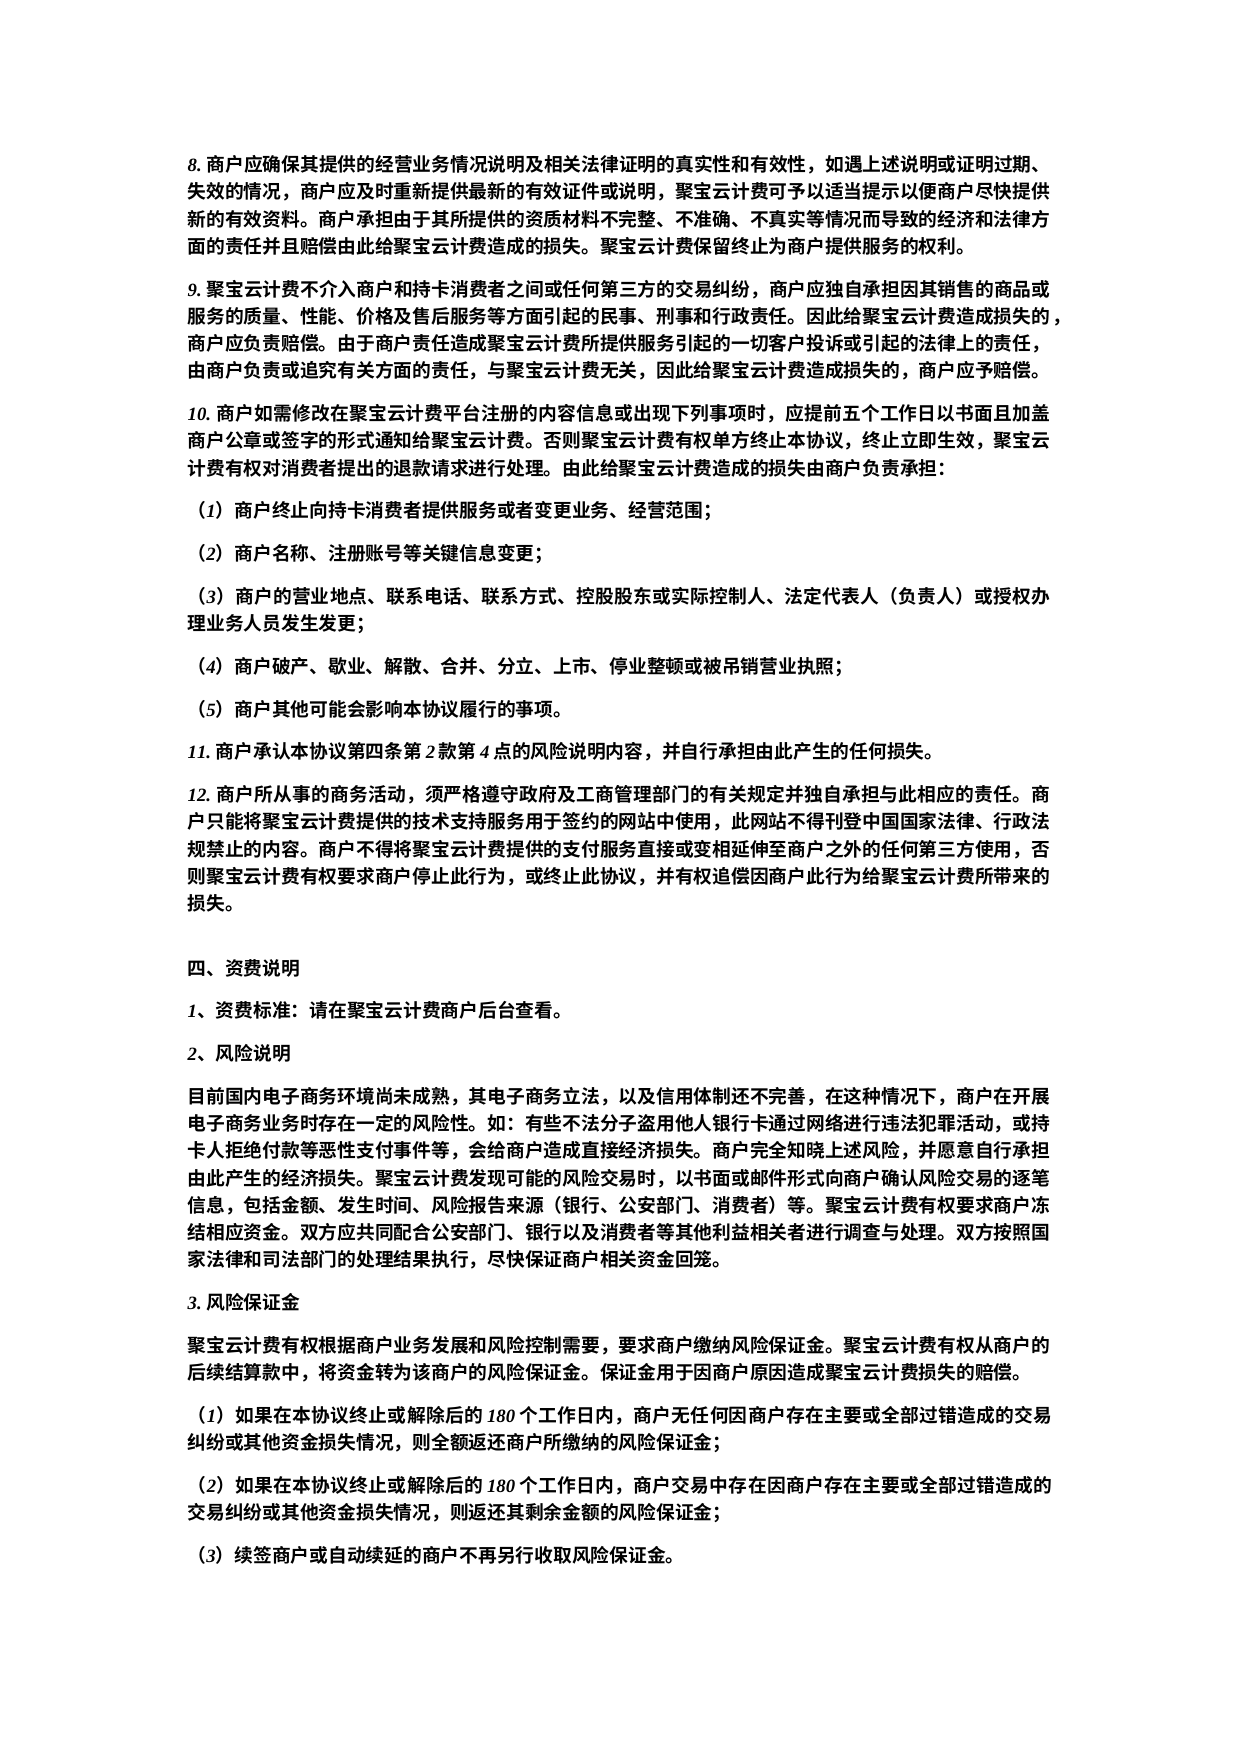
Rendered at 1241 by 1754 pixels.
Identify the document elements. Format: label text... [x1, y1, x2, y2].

text （3）续签商户或自动续延的商户不再另行收取风险保证金。 [187, 1540, 1053, 1567]
text 12. 商户所从事的商务活动，须严格遵守政府及工商管理部门的有关规定并独自承担与此相应的责任。商户只能将聚宝云计费提供的技术支持服务用于签约的网站中使用，此网站不得刊登中国国家法律、行政法规禁止的内容。商户不得将聚宝云计费提供的支付服务直接或变相延伸至商户之外的任何第三方使用，否则聚宝云计费有权要求商户停止此行为，或终止此协议，并有权追偿因商户此行为给聚宝云计费所带来的损失。 [187, 780, 1053, 916]
text 10. 商户如需修改在聚宝云计费平台注册的内容信息或出现下列事项时，应提前五个工作日以书面且加盖商户公章或签字的形式通知给聚宝云计费。否则聚宝云计费有权单方终止本协议，终止立即生效，聚宝云计费有权对消费者提出的退款请求进行处理。由此给聚宝云计费造成的损失由商户负责承担： [187, 399, 1053, 480]
text （5）商户其他可能会影响本协议履行的亊项。 [187, 694, 1053, 722]
text （2）商户名称、注册账号等关键信息变更； [187, 539, 1053, 566]
text （1）商户终止向持卡消费者提供服务或者变更业务、经营范围； [187, 496, 1053, 523]
text 3. 风险保证金 [187, 1287, 1053, 1315]
text 2、风险说明 [187, 1039, 1053, 1066]
text 四、资费说明 [187, 953, 1053, 980]
text （2）如果在本协议终止或解除后的180个工作日内，商户交易中存在因商户存在主要或全部过错造成的交易纠纷或其他资金损失情况，则返还其剩余金额的风险保证金； [187, 1470, 1053, 1525]
text 目前国内电子商务环境尚未成熟，其电子商务立法，以及信用体制还不完善，在这种情况下，商户在开展电子商务业务时存在一定的风险性。如：有些不法分子盗用他人银行卡通过网络进行违法犯罪活动，或持卡人拒绝付款等恶性支付事件等，会给商户造成直接经济损失。商户完全知晓上述风险，并愿意自行承担由此产生的经济损失。聚宝云计费发现可能的风险交易时，以书面或邮件形式向商户确认风险交易的逐笔信息，包括金额、发生时间、风险报告来源（银行、公安部门、消费者）等。聚宝云计费有权要求商户冻结相应资金。双方应共同配合公安部门、银行以及消费者等其他利益相关者进行调查与处理。双方按照国家法律和司法部门的处理结果执行，尽快保证商户相关资金回笼。 [187, 1082, 1053, 1272]
text （3）商户的营业地点、联系电话、联系方式、控股股东或实际控制人、法定代表人（负责人）或授权办理业务人员发生发更； [187, 582, 1053, 636]
text 8. 商户应确保其提供的经营业务情况说明及相关法律证明的真实性和有效性，如遇上述说明或证明过期、失效的情况，商户应及时重新提供最新的有效证件或说明，聚宝云计费可予以适当提示以便商户尽快提供新的有效资料。商户承担由于其所提供的资质材料不完整、不准确、不真实等情况而导致的经济和法律方面的责任并且赔偿由此给聚宝云计费造成的损失。聚宝云计费保留终止为商户提供服务的权利。 [187, 150, 1053, 259]
text 11. 商户承认本协议第四条第2款第4点的风险说明内容，并自行承担由此产生的任何损失。 [187, 737, 1053, 764]
text （1）如果在本协议终止或解除后的180个工作日内，商户无任何因商户存在主要或全部过错造成的交易纠纷或其他资金损失情况，则全额返还商户所缴纳的风险保证金； [187, 1400, 1053, 1455]
text 9. 聚宝云计费不介入商户和持卡消费者之间或任何第三方的交易纠纷，商户应独自承担因其销售的商品或服务的质量、性能、价格及售后服务等方面引起的民事、刑事和行政责任。因此给聚宝云计费造成损失的，商户应负责赔偿。由于商户责任造成聚宝云计费所提供服务引起的一切客户投诉或引起的法律上的责任，由商户负责或追究有关方面的责任，与聚宝云计费无关，因此给聚宝云计费造成损失的，商户应予赔偿。 [187, 274, 1053, 383]
text 1、资费标准：请在聚宝云计费商户后台查看。 [187, 996, 1053, 1023]
text 聚宝云计费有权根据商户业务发展和风险控制需要，要求商户缴纳风险保证金。聚宝云计费有权从商户的后续结算款中，将资金转为该商户的风险保证金。保证金用于因商户原因造成聚宝云计费损失的赔偿。 [187, 1330, 1053, 1385]
text （4）商户破产、歇业、解散、合并、分立、上市、停业整顿或被吊销营业执照； [187, 652, 1053, 679]
